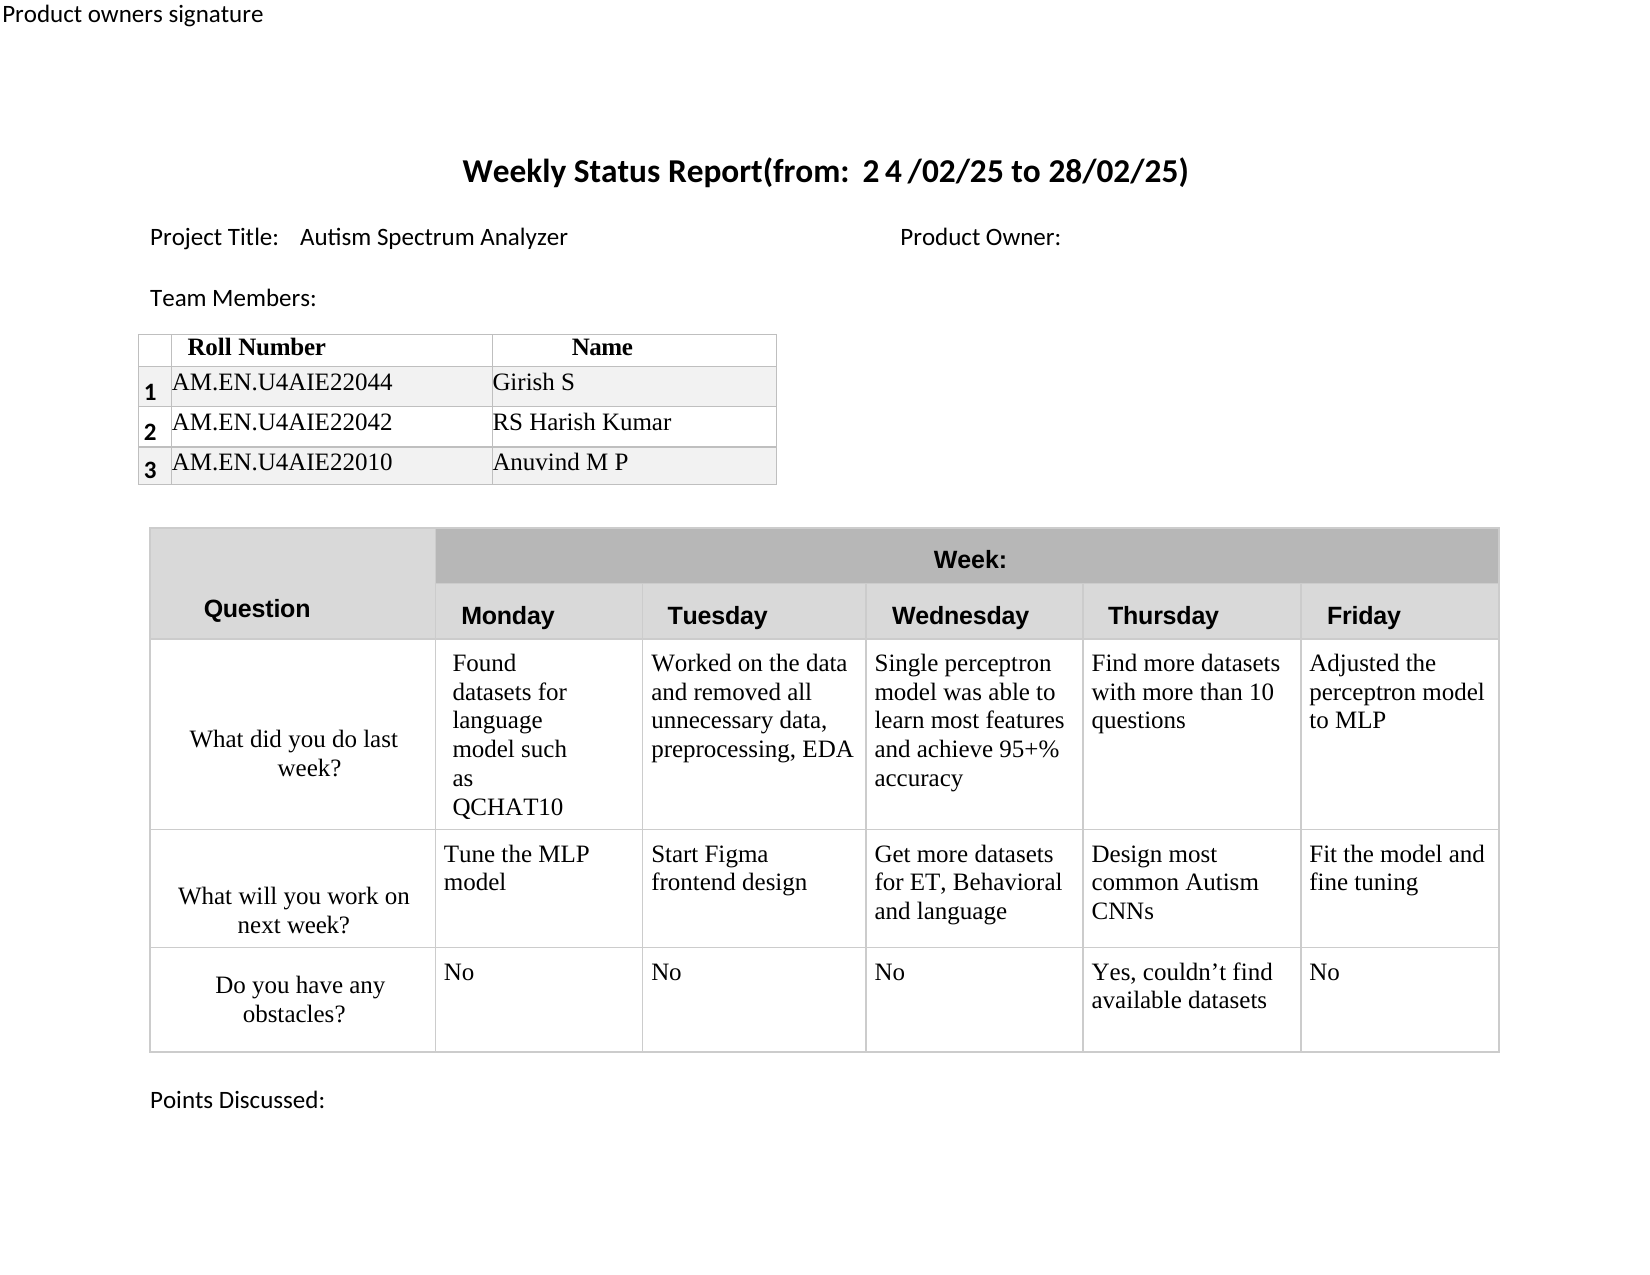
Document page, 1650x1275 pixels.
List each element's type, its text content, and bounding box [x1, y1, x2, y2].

table_cell Design most common Autism CNNs [1084, 830, 1300, 947]
table_cell What did you do last week? [151, 640, 435, 829]
table_cell AM.EN.U4AIE22042 [172, 407, 492, 446]
table_cell Adjusted the perceptron model to MLP [1302, 640, 1498, 829]
table_cell Tune the MLP model [436, 830, 642, 947]
table_cell No [867, 948, 1082, 1051]
table_cell Thursday [1084, 584, 1300, 638]
table_cell Found datasets for language model such as QCHAT10 [436, 640, 642, 829]
title Weekly Status Report(from: 24/02/25 to 28/02/25) [150, 150, 1501, 191]
table_cell Single perceptron model was able to learn most features and achieve 95+% accuracy [867, 640, 1082, 829]
table_cell No [1302, 948, 1498, 1051]
table_cell No [436, 948, 642, 1051]
table_header Week: [436, 529, 1498, 583]
table_cell AM.EN.U4AIE22010 [172, 448, 492, 484]
table_header Name [493, 335, 776, 366]
table_cell RS Harish Kumar [493, 407, 776, 446]
table_cell Tuesday [643, 584, 865, 638]
table_cell Friday [1302, 584, 1498, 638]
table_cell Get more datasets for ET, Behavioral and language [867, 830, 1082, 947]
text Project Title: Autism Spectrum Analyzer Product Owner: Team Members: [150, 221, 1212, 313]
table_cell No [643, 948, 865, 1051]
table_cell Wednesday [867, 584, 1082, 638]
table_cell What will you work on next week? [151, 830, 435, 947]
table_cell 1 [139, 367, 171, 406]
table_cell AM.EN.U4AIE22044 [172, 367, 492, 406]
table_cell Fit the model and fine tuning [1302, 830, 1498, 947]
table_cell Yes, couldn’t find available datasets [1084, 948, 1300, 1051]
table_cell 3 [139, 448, 171, 484]
table_cell Anuvind M P [493, 448, 776, 484]
table_cell Do you have any obstacles? [151, 948, 435, 1051]
table_cell 2 [139, 407, 171, 446]
table_header Question [151, 529, 435, 638]
table_header Roll Number [172, 335, 492, 366]
table_cell Find more datasets with more than 10 questions [1084, 640, 1300, 829]
table_cell Worked on the data and removed all unnecessary data, preprocessing, EDA [643, 640, 865, 829]
table_header [139, 335, 171, 366]
table_cell Start Figma frontend design [643, 830, 865, 947]
table_cell Girish S [493, 367, 776, 406]
text Points Discussed: [150, 1054, 1537, 1115]
table_cell Monday [436, 584, 642, 638]
